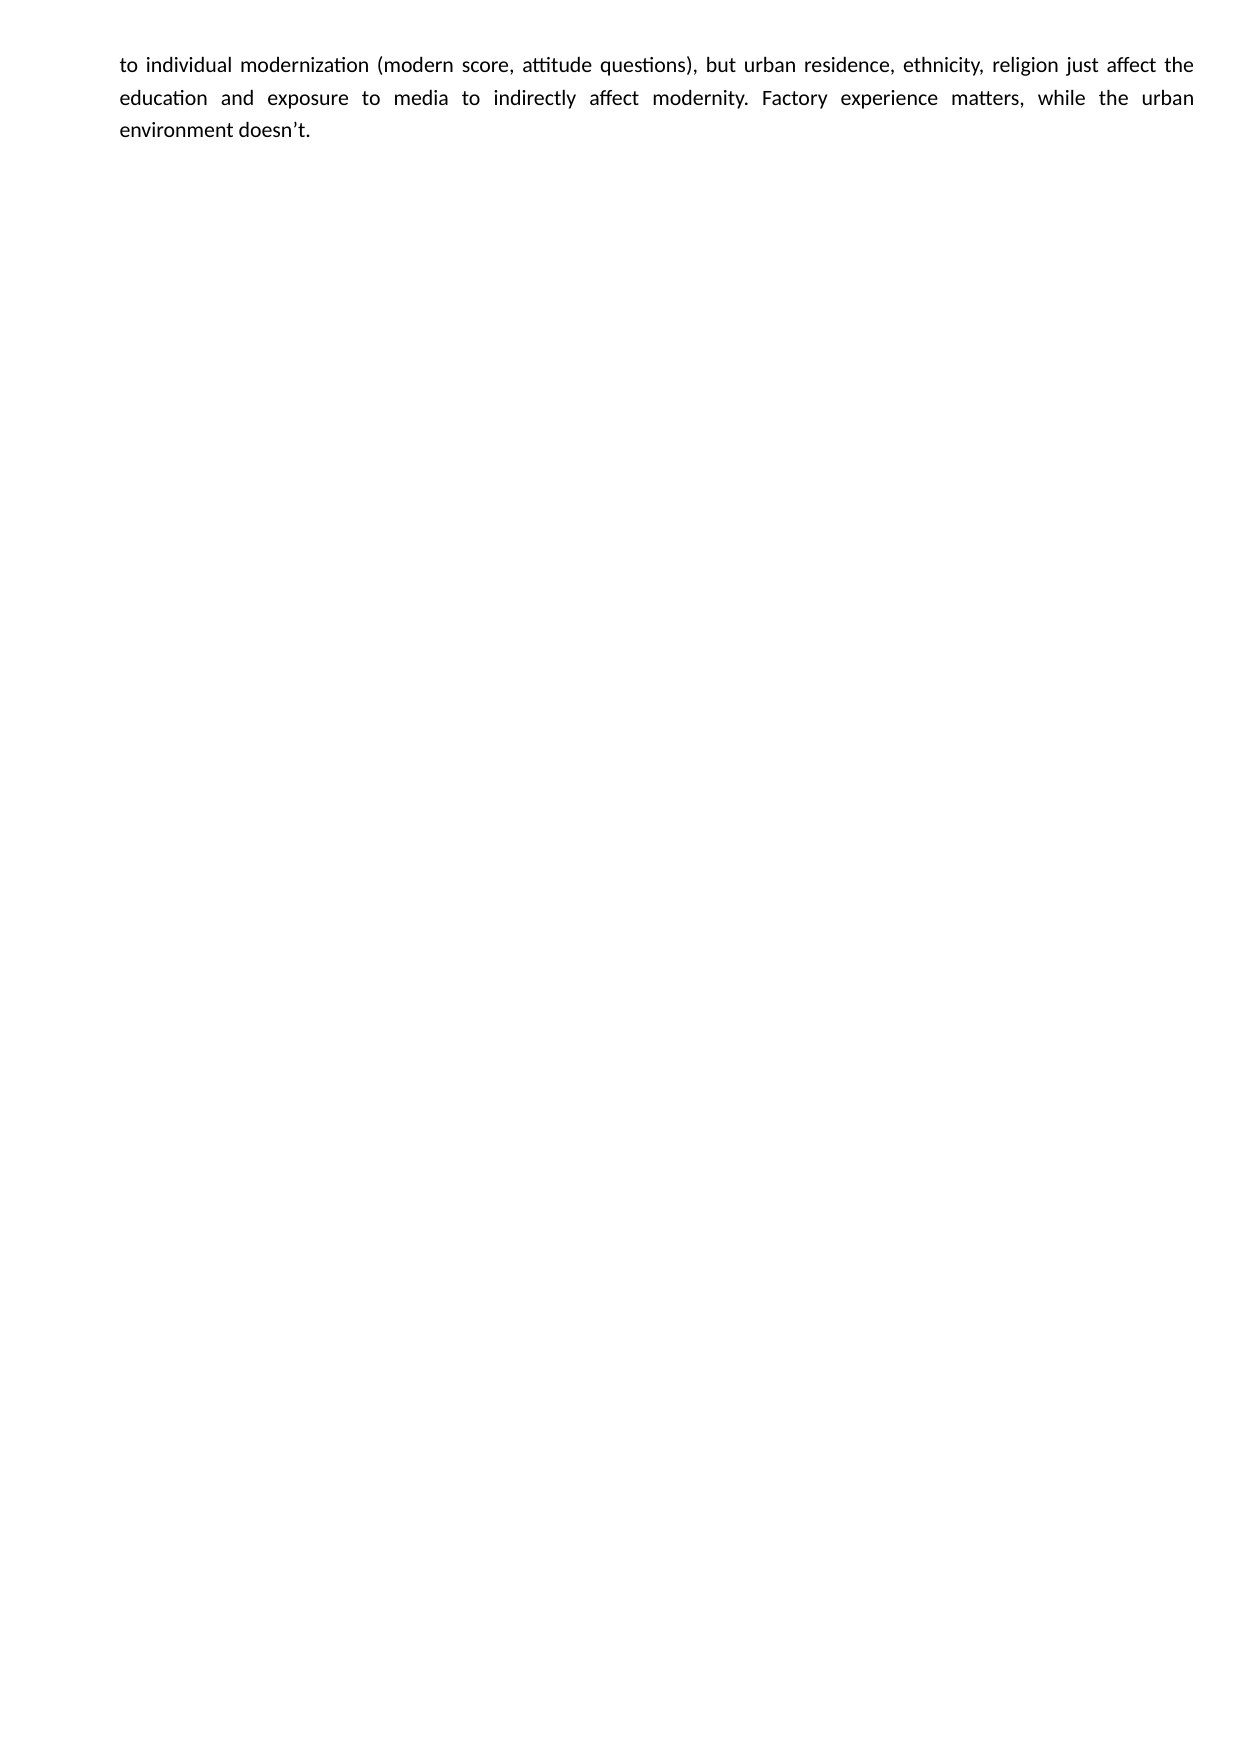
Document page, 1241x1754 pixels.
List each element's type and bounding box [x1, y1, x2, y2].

list [82, 48, 1196, 146]
